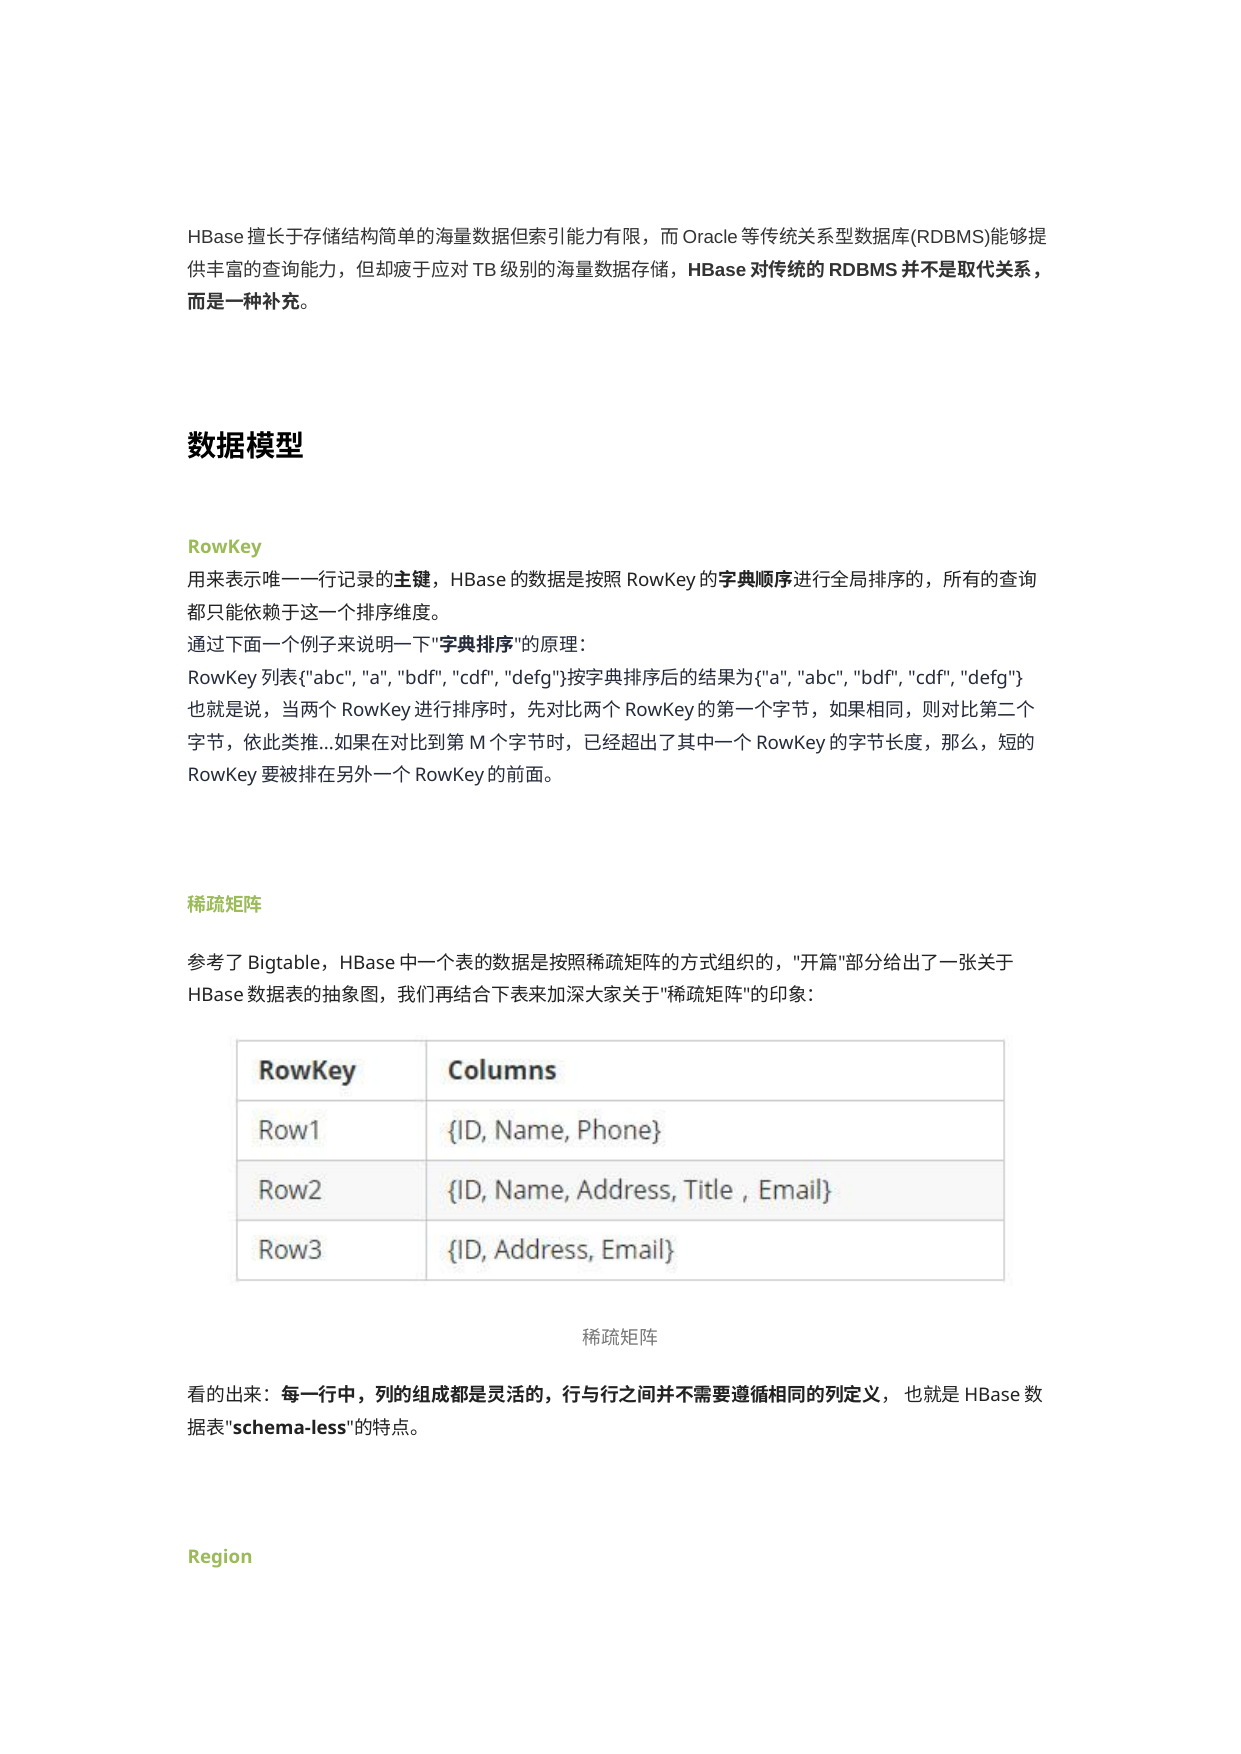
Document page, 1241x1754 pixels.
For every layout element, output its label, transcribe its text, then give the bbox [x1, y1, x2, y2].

text 参考了Bigtable，HBase中一个表的数据是按照稀疏矩阵的方式组织的，"开篇"部分给出了一张关于HBase数据表的抽象图，我们再结合下表来加深大家关于"稀疏矩阵"的印象： [187, 945, 1053, 1010]
text Region [187, 1540, 1053, 1572]
text 稀疏矩阵 [187, 887, 1053, 920]
text 用来表示唯一一行记录的主键，HBase的数据是按照RowKey的字典顺序进行全局排序的，所有的查询都只能依赖于这一个排序维度。 [187, 562, 1053, 627]
text 稀疏矩阵 [187, 1320, 1053, 1352]
text HBase擅长于存储结构简单的海量数据但索引能力有限，而Oracle等传统关系型数据库(RDBMS)能够提供丰富的查询能力，但却疲于应对TB级别的海量数据存储，HBase对传统的RDBMS并不是取代关系，而是一种补充。 [187, 219, 1053, 317]
text RowKey列表{"abc", "a", "bdf", "cdf", "defg"}按字典排序后的结果为{"a", "abc", "bdf", "cdf", "defg"} [187, 660, 1053, 692]
text 通过下面一个例子来说明一下"字典排序"的原理： [187, 627, 1053, 660]
picture [227, 1035, 1013, 1289]
subtitle 数据模型 [187, 411, 1053, 476]
text 看的出来：每一行中，列的组成都是灵活的，行与行之间并不需要遵循相同的列定义， 也就是HBase数据表"schema-less"的特点。 [187, 1377, 1053, 1442]
text 也就是说，当两个RowKey进行排序时，先对比两个RowKey的第一个字节，如果相同，则对比第二个字节，依此类推...如果在对比到第M个字节时，已经超出了其中一个RowKey的字节长度，那么，短的RowKey要被排在另外一个RowKey的前面。 [187, 692, 1053, 790]
text RowKey [187, 530, 1053, 562]
